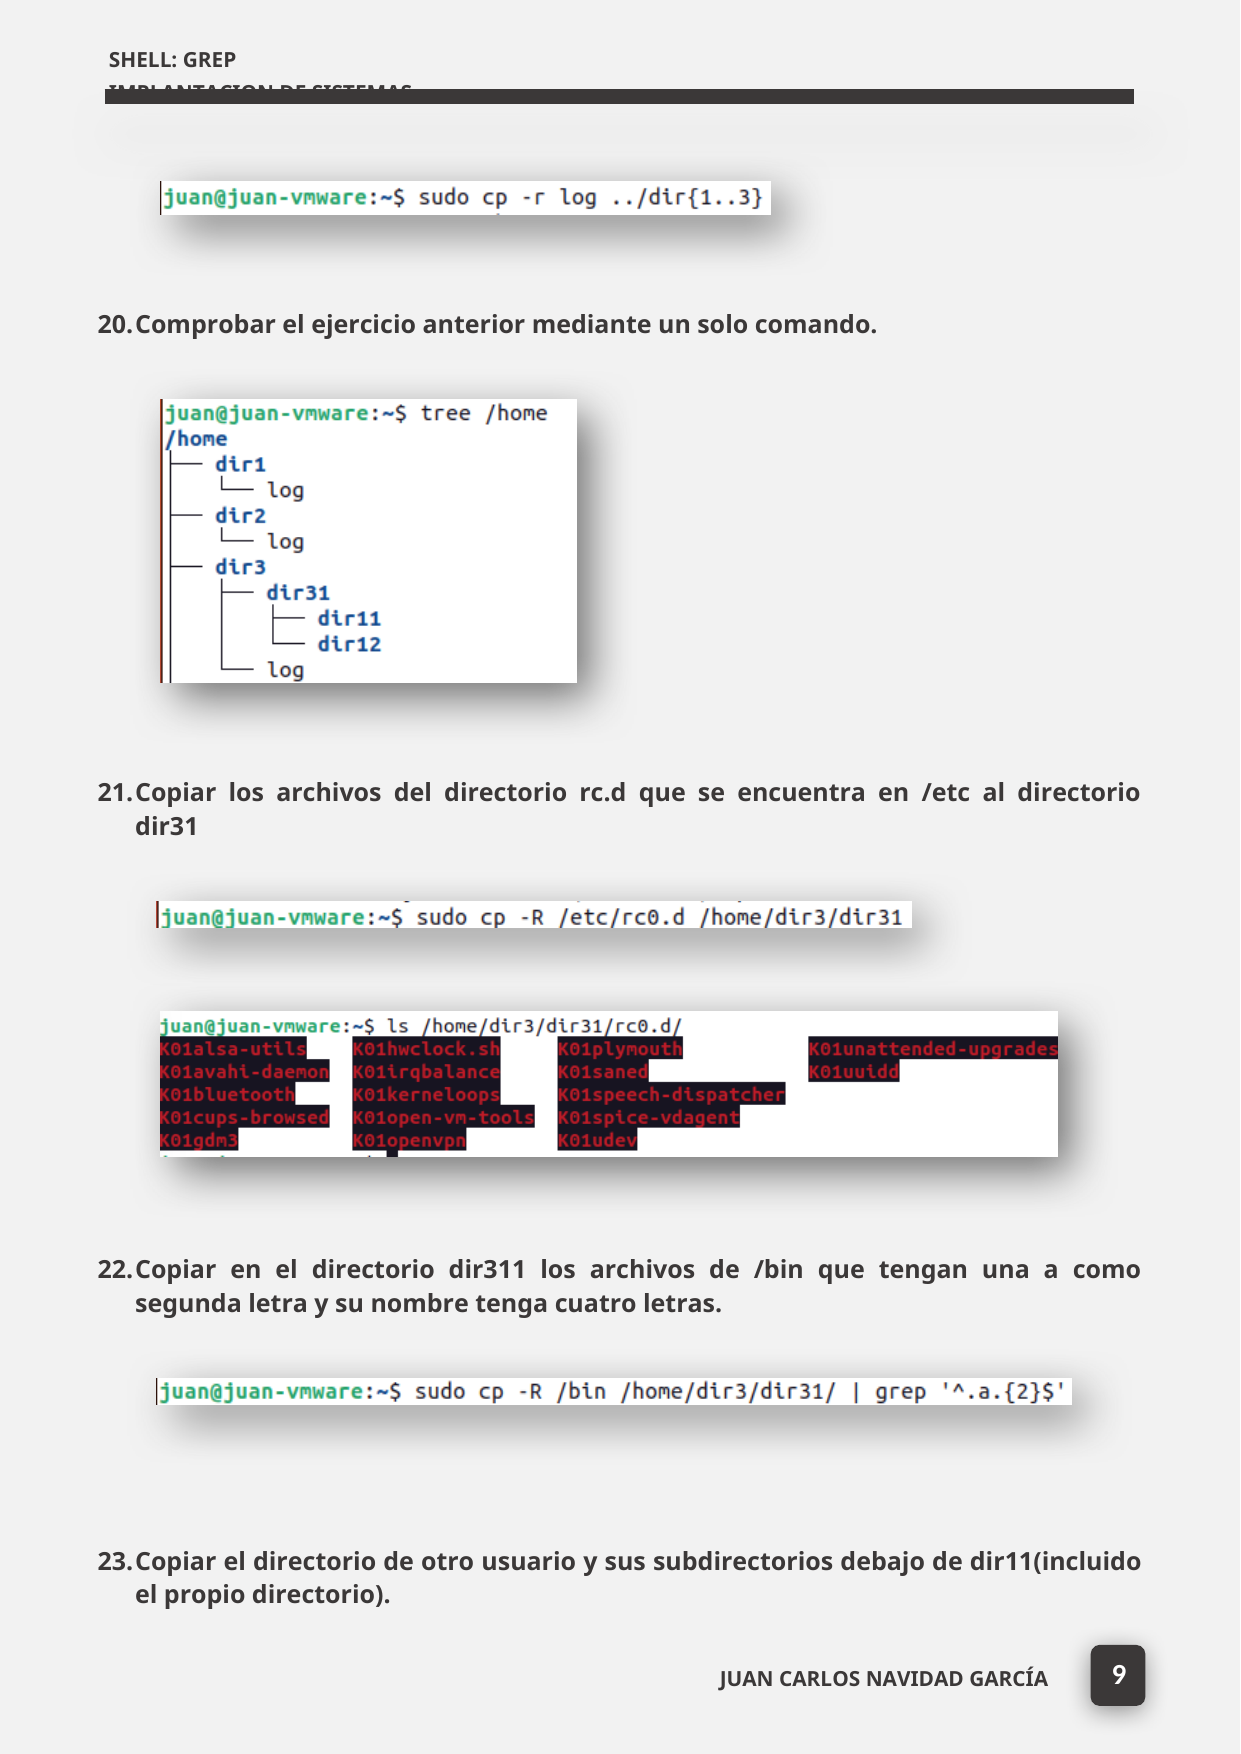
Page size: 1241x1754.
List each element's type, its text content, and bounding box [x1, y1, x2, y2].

picture [160, 1011, 1058, 1157]
picture [160, 181, 771, 215]
list Comprobar el ejercicio anterior mediante un solo comando. [97, 307, 1143, 341]
list Copiar en el directorio dir311 los archivos de /bin que tengan una a como segunda letra y su nombre tenga cuatro letras. [97, 1252, 1143, 1320]
list Copiar los archivos del directorio rc.d que se encuentra en /etc al directorio dir31 [97, 775, 1143, 843]
list Copiar el directorio de otro usuario y sus subdirectorios debajo de dir11(incluido el propio directorio). [97, 1543, 1143, 1611]
picture [156, 901, 912, 928]
picture [160, 399, 577, 683]
picture [156, 1378, 1072, 1405]
